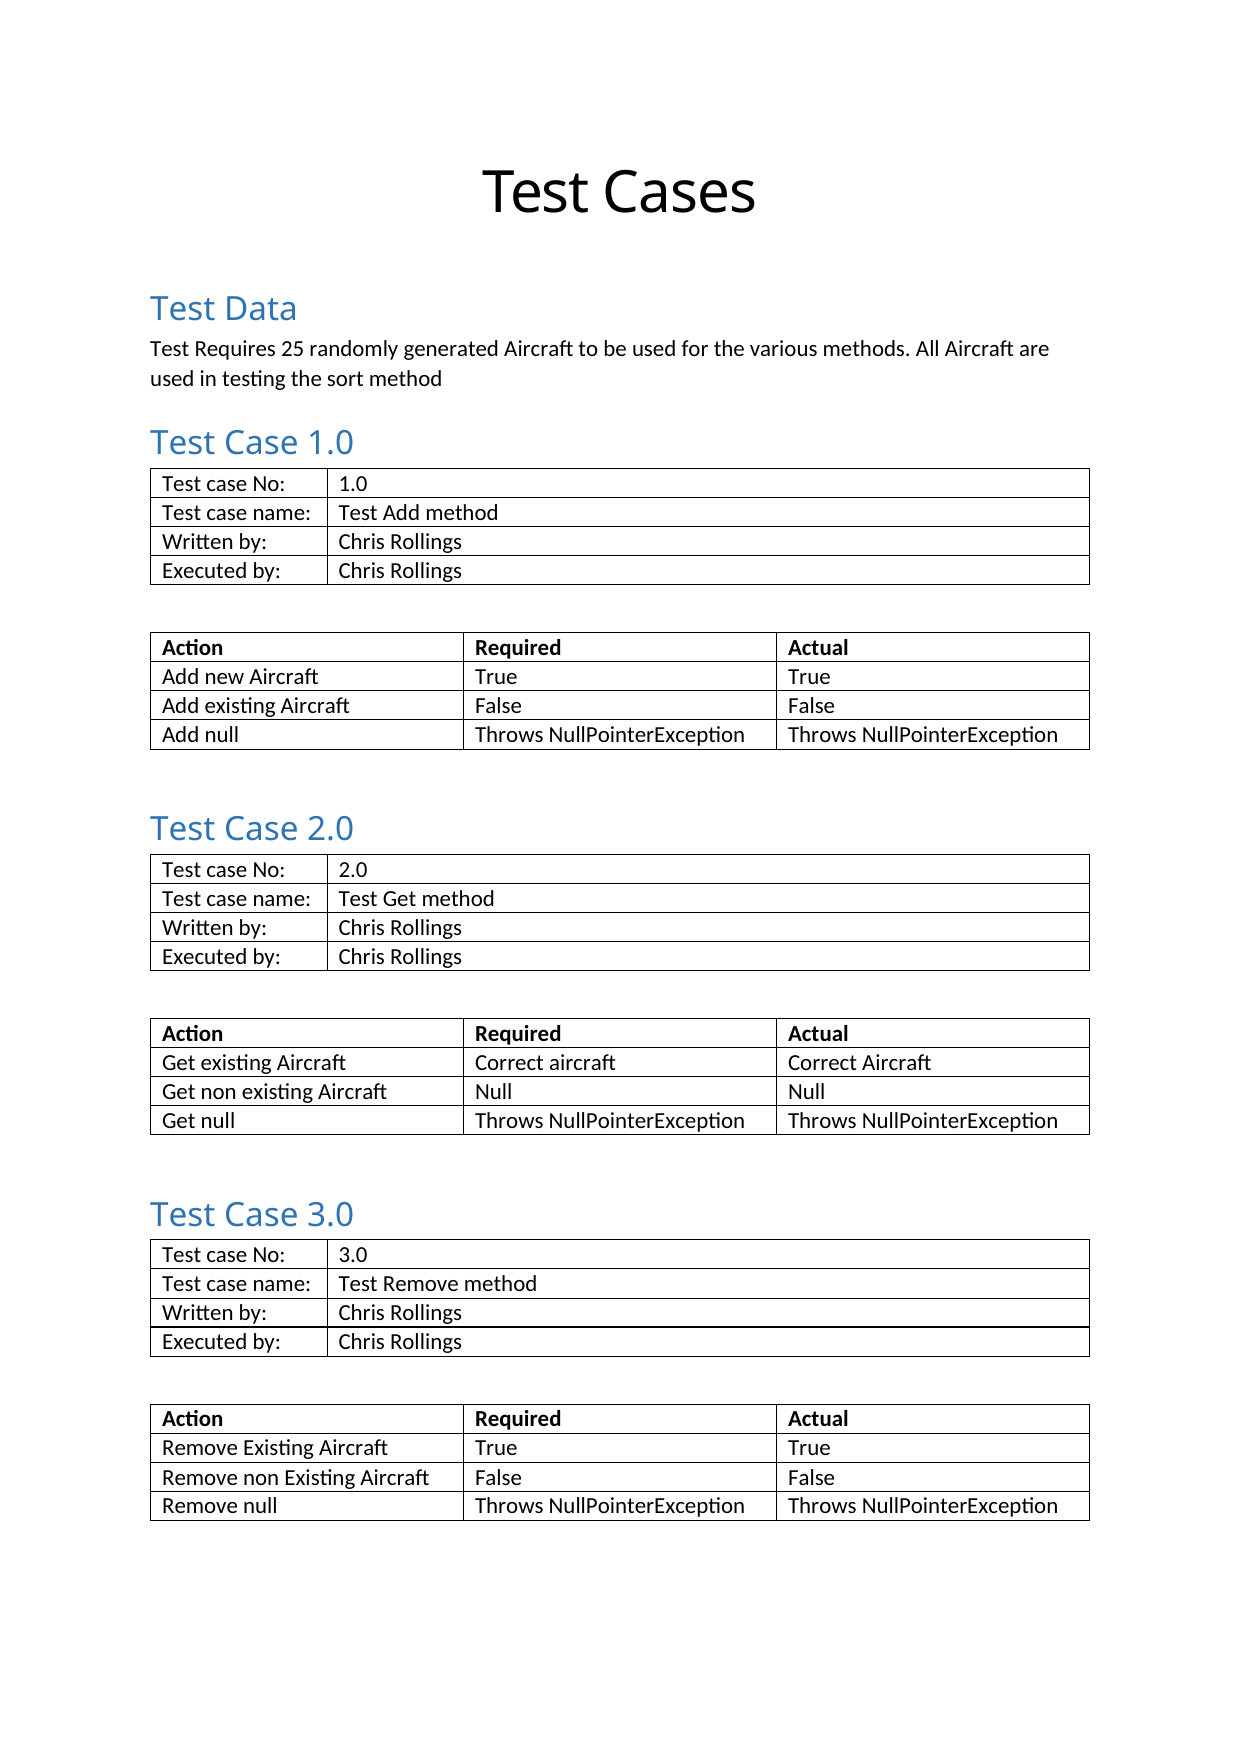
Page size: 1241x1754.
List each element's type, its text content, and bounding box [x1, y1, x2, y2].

table_cell Get non existing Aircraft [151, 1077, 463, 1105]
subtitle Test Data [150, 285, 1090, 330]
text Test Requires 25 randomly generated Aircraft to be used for the various methods. All Aircraft are used in testing the sort method [150, 334, 1090, 392]
subtitle Test Case 1.0 [150, 419, 1090, 464]
table_cell Chris Rollings [328, 1328, 1089, 1356]
table_cell Throws NullPointerException [777, 720, 1089, 748]
table_cell Correct aircraft [464, 1048, 776, 1076]
table_header Action [151, 1405, 463, 1432]
table_cell Executed by: [151, 1328, 327, 1356]
subtitle Test Case 2.0 [150, 805, 1090, 850]
table_cell True [464, 1434, 776, 1462]
table_header 1.0 [328, 469, 1089, 497]
table_cell Chris Rollings [328, 913, 1089, 941]
table_header Test case No: [151, 1240, 327, 1268]
table_cell Throws NullPointerException [777, 1492, 1089, 1520]
table_cell True [777, 662, 1089, 690]
table_header 2.0 [328, 855, 1089, 883]
table_cell Null [777, 1077, 1089, 1105]
table_cell False [777, 1463, 1089, 1491]
table_cell Throws NullPointerException [464, 720, 776, 748]
table_cell Test case name: [151, 884, 327, 912]
table_cell Chris Rollings [328, 942, 1089, 970]
table_header Actual [777, 1405, 1089, 1432]
table_header Action [151, 1019, 463, 1047]
table_cell Remove null [151, 1492, 463, 1520]
table_header Test case No: [151, 469, 327, 497]
table_cell True [777, 1434, 1089, 1462]
table_cell Written by: [151, 913, 327, 941]
table_cell Add null [151, 720, 463, 748]
table_cell False [464, 691, 776, 719]
table_cell Chris Rollings [328, 527, 1089, 555]
table_cell Test case name: [151, 1269, 327, 1297]
table_cell Written by: [151, 527, 327, 555]
table_header Test case No: [151, 855, 327, 883]
table_cell Get null [151, 1106, 463, 1134]
table_cell Test case name: [151, 498, 327, 526]
table_header Action [151, 633, 463, 661]
table_cell Add new Aircraft [151, 662, 463, 690]
table_cell Add existing Aircraft [151, 691, 463, 719]
table_cell Chris Rollings [328, 556, 1089, 584]
table_cell Get existing Aircraft [151, 1048, 463, 1076]
title Test Cases [150, 150, 1090, 229]
table_cell Throws NullPointerException [464, 1492, 776, 1520]
table_header Actual [777, 633, 1089, 661]
table_cell Test Get method [328, 884, 1089, 912]
table_header 3.0 [328, 1240, 1089, 1268]
table_cell Remove non Existing Aircraft [151, 1463, 463, 1491]
table_cell Test Add method [328, 498, 1089, 526]
table_cell Executed by: [151, 556, 327, 584]
table_header Required [464, 1019, 776, 1047]
subtitle Test Case 3.0 [150, 1190, 1090, 1236]
table_cell Test Remove method [328, 1269, 1089, 1297]
table_cell Written by: [151, 1299, 327, 1326]
table_cell Chris Rollings [328, 1299, 1089, 1326]
table_cell Correct Aircraft [777, 1048, 1089, 1076]
table_cell Throws NullPointerException [777, 1106, 1089, 1134]
table_cell True [464, 662, 776, 690]
table_cell Null [464, 1077, 776, 1105]
table_header Required [464, 633, 776, 661]
table_cell False [777, 691, 1089, 719]
table_header Actual [777, 1019, 1089, 1047]
table_cell Throws NullPointerException [464, 1106, 776, 1134]
table_cell Remove Existing Aircraft [151, 1434, 463, 1462]
table_cell Executed by: [151, 942, 327, 970]
table_cell False [464, 1463, 776, 1491]
table_header Required [464, 1405, 776, 1432]
